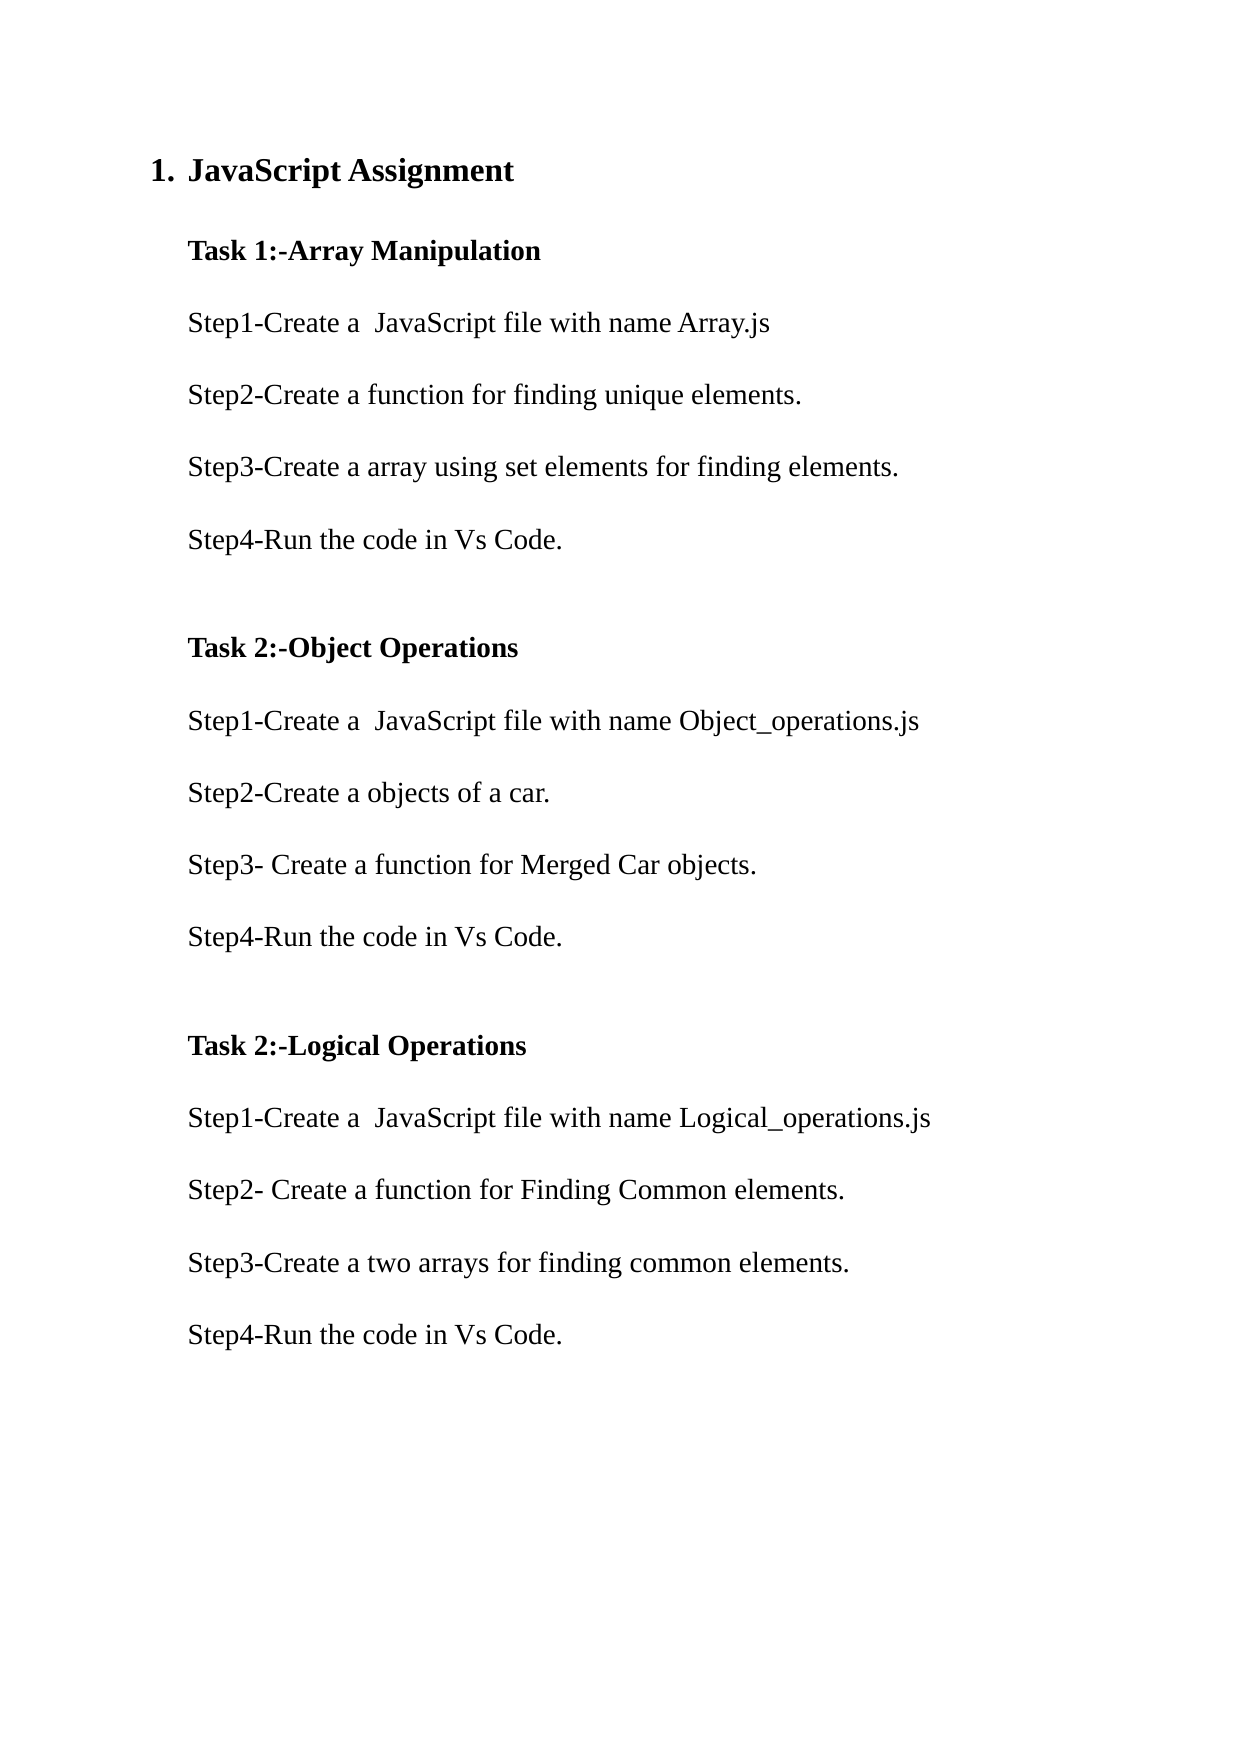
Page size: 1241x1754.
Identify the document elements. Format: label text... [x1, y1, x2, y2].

list Step1-Create a JavaScript file with name Logical_operations.js [187, 1100, 1090, 1134]
list Step2- Create a function for Finding Common elements. [187, 1172, 1090, 1206]
list Step2-Create a function for finding unique elements. [187, 377, 1090, 411]
list Task 1:-Array Manipulation [187, 233, 1090, 266]
list Step1-Create a JavaScript file with name Object_operations.js [187, 703, 1090, 736]
list Step3-Create a two arrays for finding common elements. [187, 1245, 1090, 1278]
list Step4-Run the code in Vs Code. [187, 1317, 1090, 1351]
list Step4-Run the code in Vs Code. [187, 919, 1090, 953]
list Task 2:-Logical Operations [187, 1028, 1090, 1061]
list Task 2:-Object Operations [187, 630, 1090, 664]
list Step3- Create a function for Merged Car objects. [187, 847, 1090, 881]
list Step4-Run the code in Vs Code. [187, 522, 1090, 555]
list Step3-Create a array using set elements for finding elements. [187, 449, 1090, 483]
list JavaScript Assignment [150, 150, 1090, 188]
list Step2-Create a objects of a car. [187, 775, 1090, 808]
list Step1-Create a JavaScript file with name Array.js [187, 305, 1090, 338]
